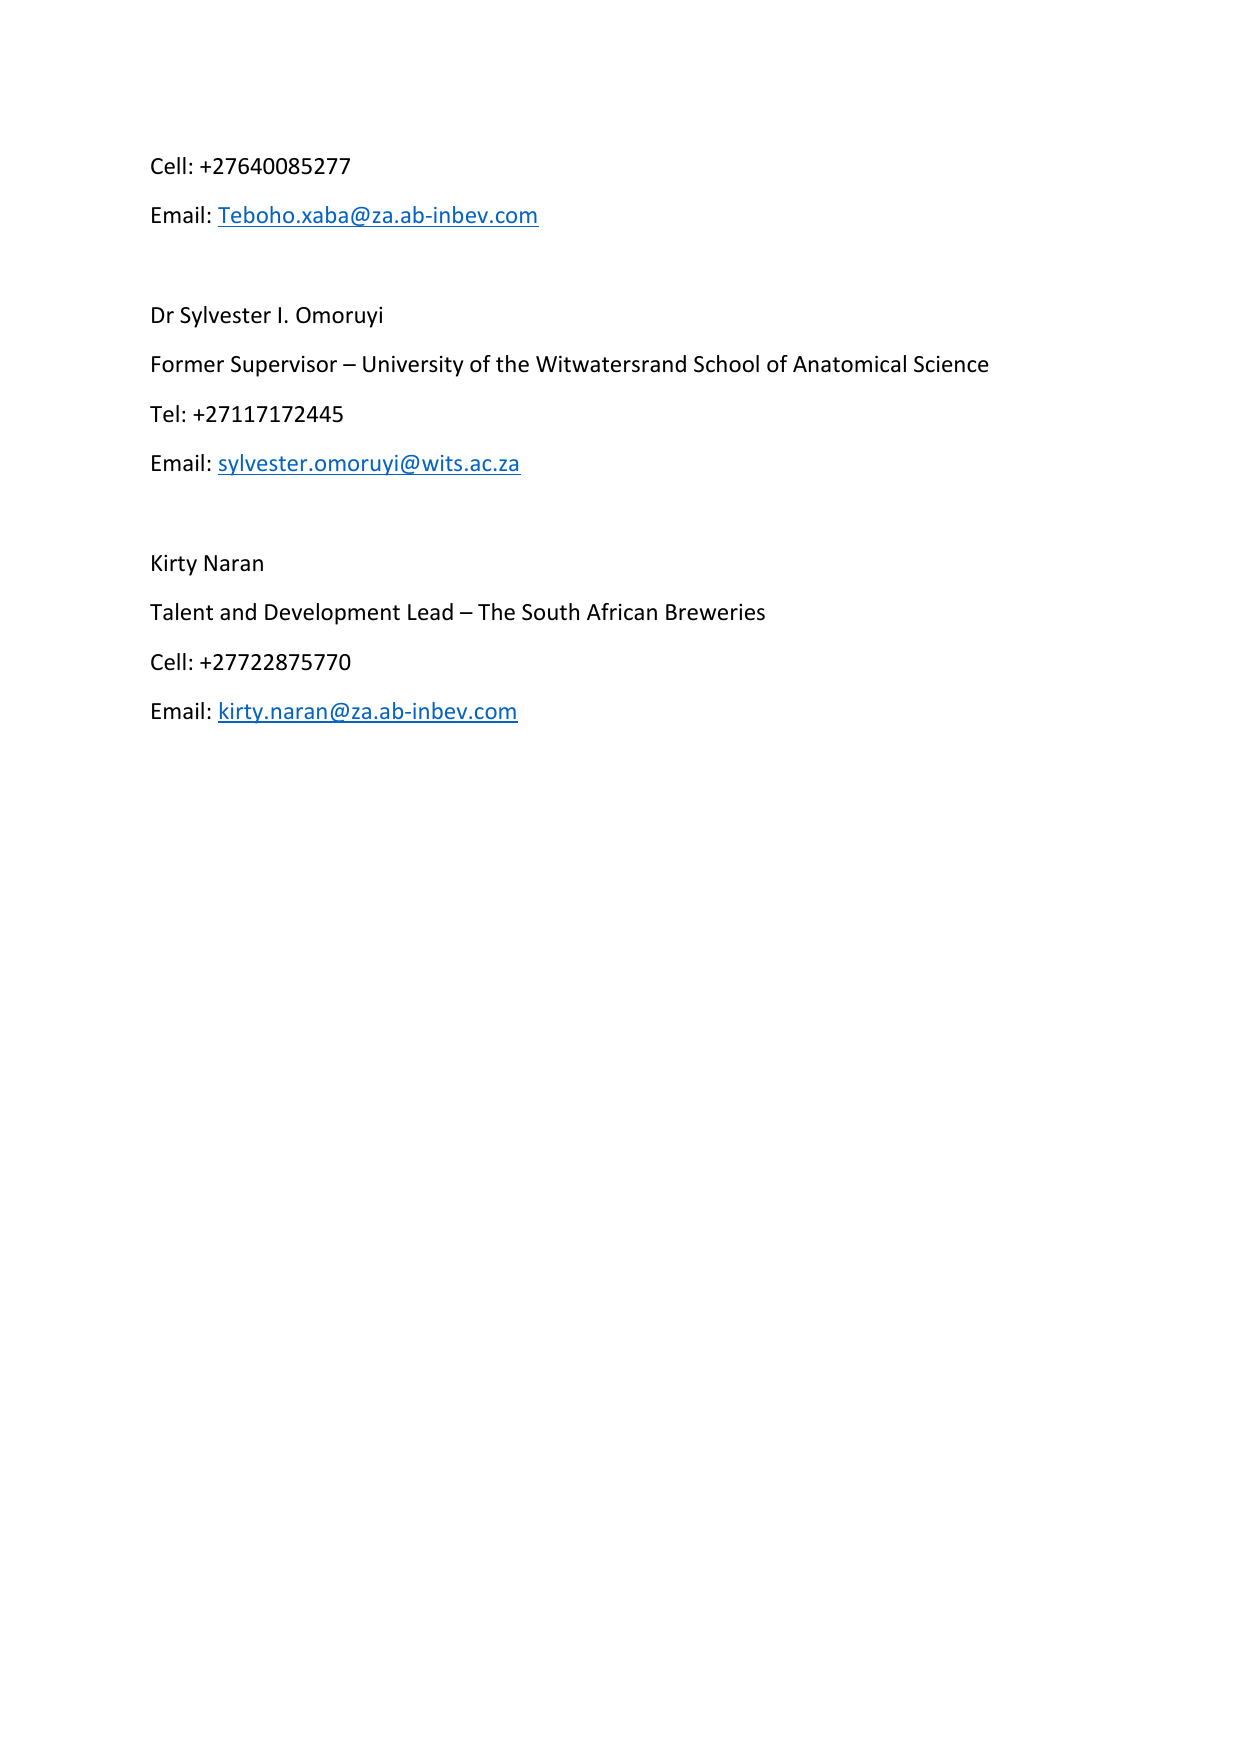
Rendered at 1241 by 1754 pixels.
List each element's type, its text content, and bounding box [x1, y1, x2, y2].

text Email: Teboho.xaba@za.ab-inbev.com [150, 199, 1090, 230]
text Kirty Naran [150, 547, 1090, 577]
text Email: sylvester.omoruyi@wits.ac.za [150, 447, 1090, 478]
text Dr Sylvester I. Omoruyi [150, 299, 1090, 329]
text Cell: +27640085277 [150, 150, 1090, 181]
text Talent and Development Lead – The South African Breweries [150, 596, 1090, 627]
text Email: kirty.naran@za.ab-inbev.com [150, 695, 1090, 726]
text Tel: +27117172445 [150, 398, 1090, 428]
text Cell: +27722875770 [150, 646, 1090, 676]
text Former Supervisor – University of the Witwatersrand School of Anatomical Science [150, 348, 1090, 379]
